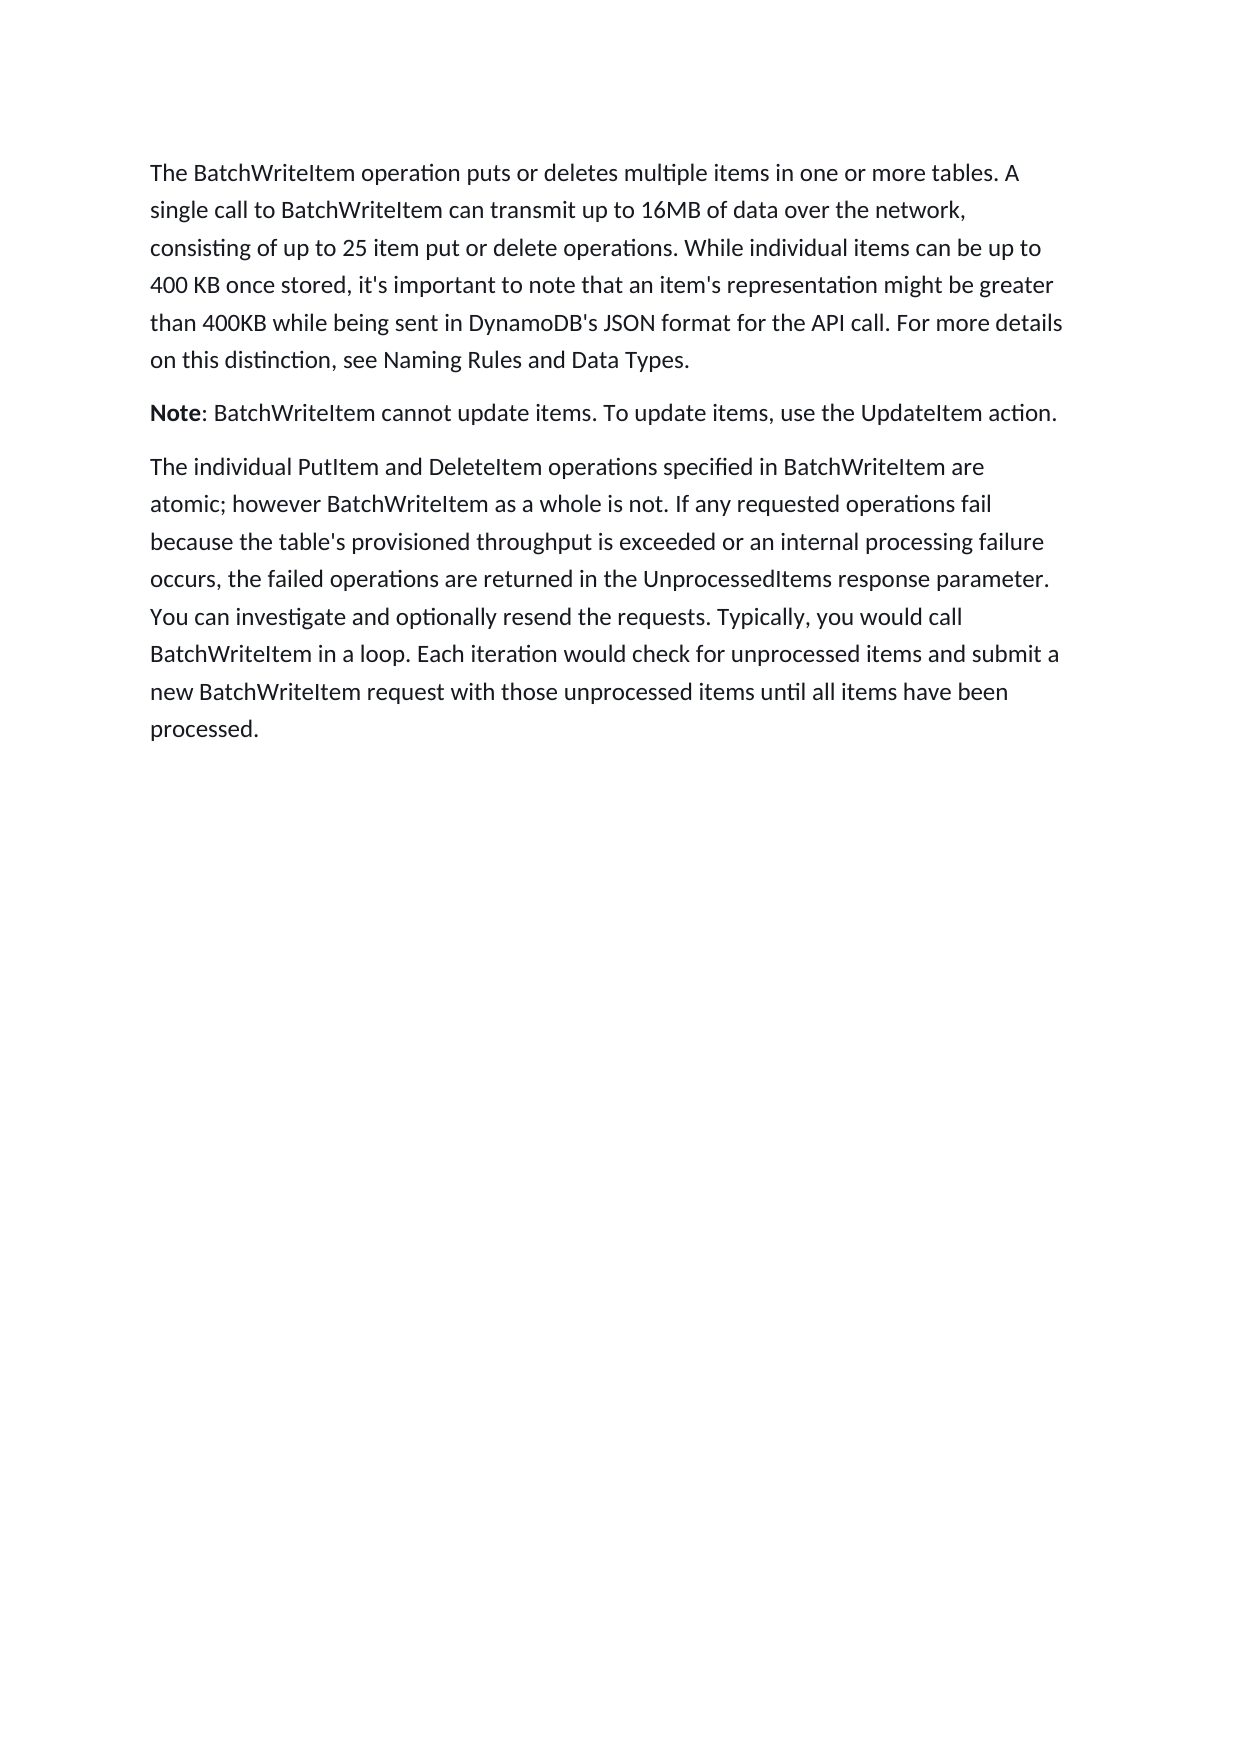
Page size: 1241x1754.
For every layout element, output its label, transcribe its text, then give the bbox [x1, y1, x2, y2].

text Note: BatchWriteItem cannot update items. To update items, use the UpdateItem action. [150, 391, 1065, 428]
text The BatchWriteItem operation puts or deletes multiple items in one or more tables. A single call to BatchWriteItem can transmit up to 16MB of data over the network, consisting of up to 25 item put or delete operations. While individual items can be up to 400 KB once stored, it's important to note that an item's representation might be greater than 400KB while being sent in DynamoDB's JSON format for the API call. For more details on this distinction, see Naming Rules and Data Types. [150, 150, 1065, 375]
